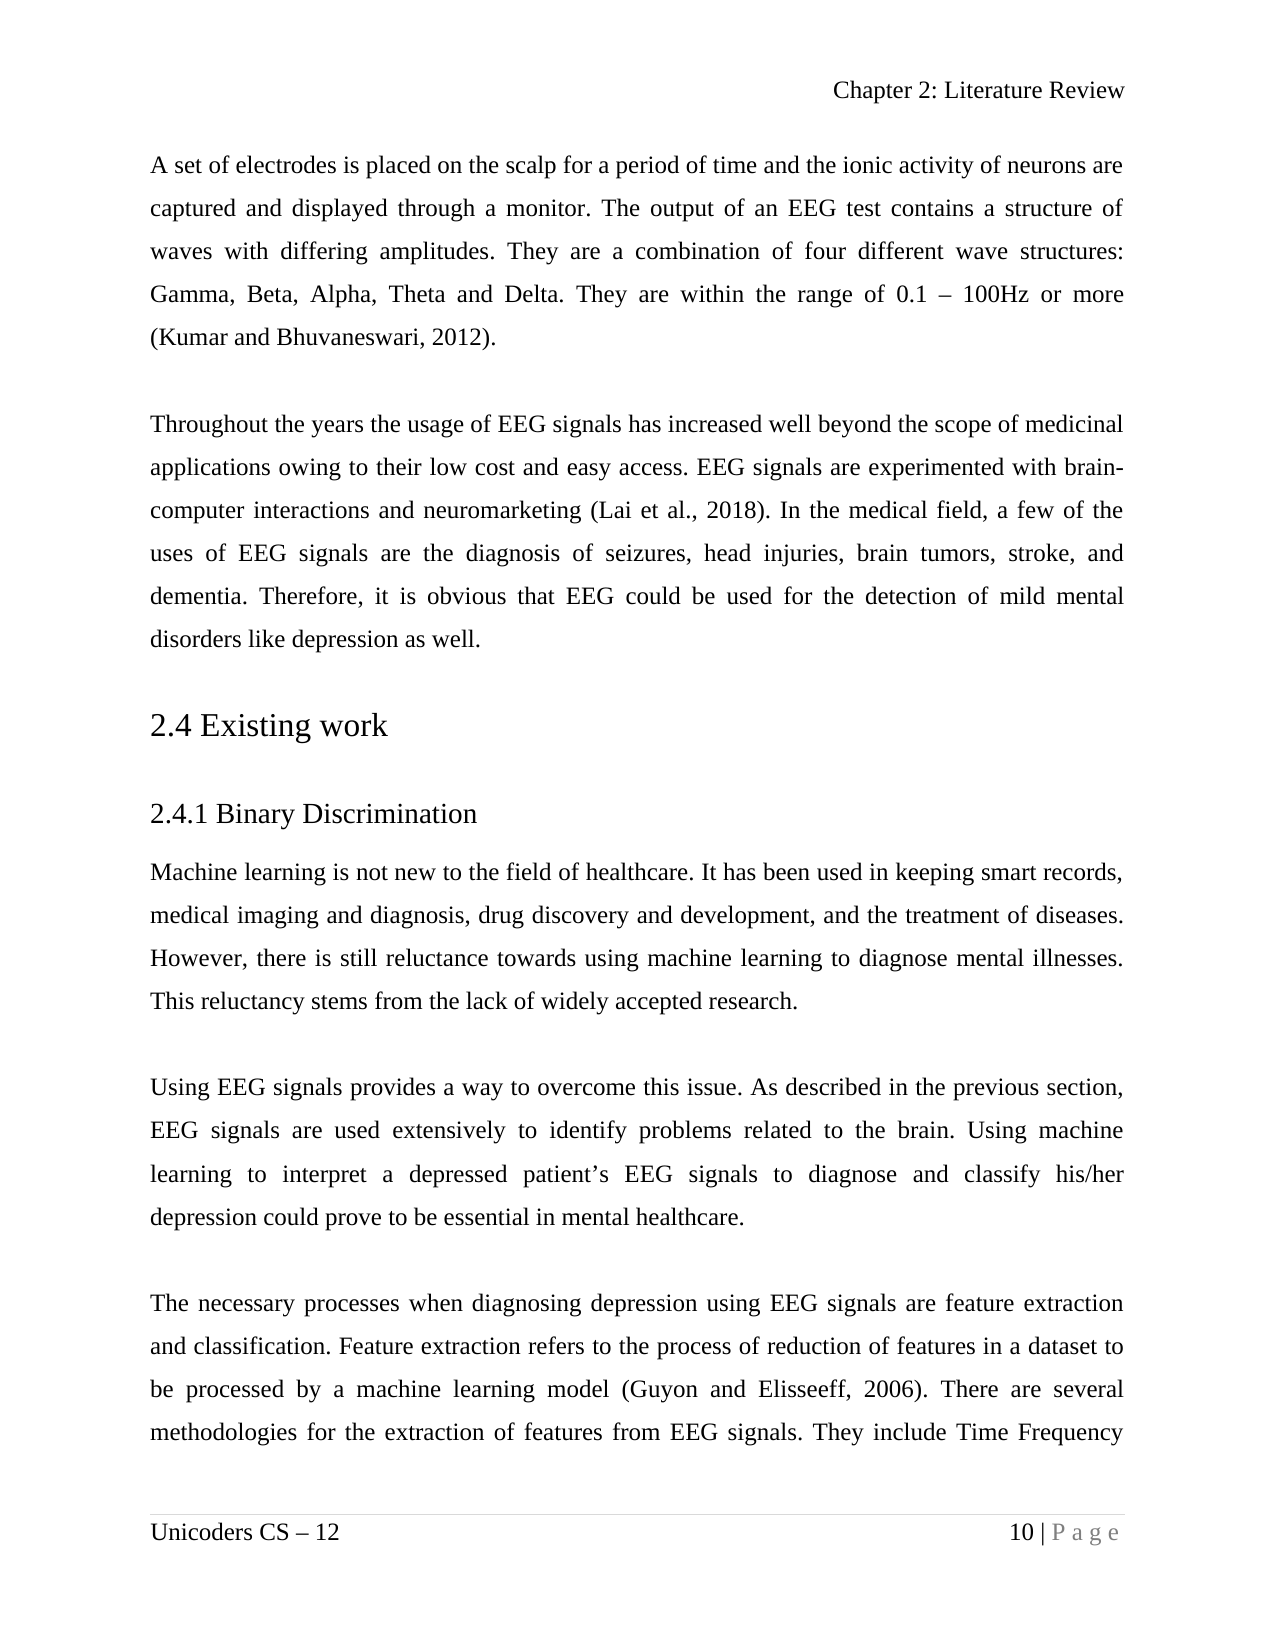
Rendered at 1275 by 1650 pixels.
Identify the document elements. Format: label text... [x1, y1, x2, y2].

subtitle 2.4 Existing work [150, 705, 1125, 743]
text Throughout the years the usage of EEG signals has increased well beyond the scope of medicinal applications owing to their low cost and easy access. EEG signals are experimented with brain-computer interactions and neuromarketing (Lai et al., 2018). In the medical field, a few of the uses of EEG signals are the diagnosis of seizures, head injuries, brain tumors, stroke, and dementia. Therefore, it is obvious that EEG could be used for the detection of mild mental disorders like depression as well. [150, 409, 1125, 653]
text Using EEG signals provides a way to overcome this issue. As described in the previous section, EEG signals are used extensively to identify problems related to the brain. Using machine learning to interpret a depressed patient’s EEG signals to diagnose and classify his/her depression could prove to be essential in mental healthcare. [150, 1072, 1125, 1231]
subtitle 2.4.1 Binary Discrimination [150, 796, 1125, 829]
text Machine learning is not new to the field of healthcare. It has been used in keeping smart records, medical imaging and diagnosis, drug discovery and development, and the treatment of diseases. However, there is still reluctance towards using machine learning to diagnose mental illnesses. This reluctancy stems from the lack of widely accepted research. [150, 857, 1125, 1015]
